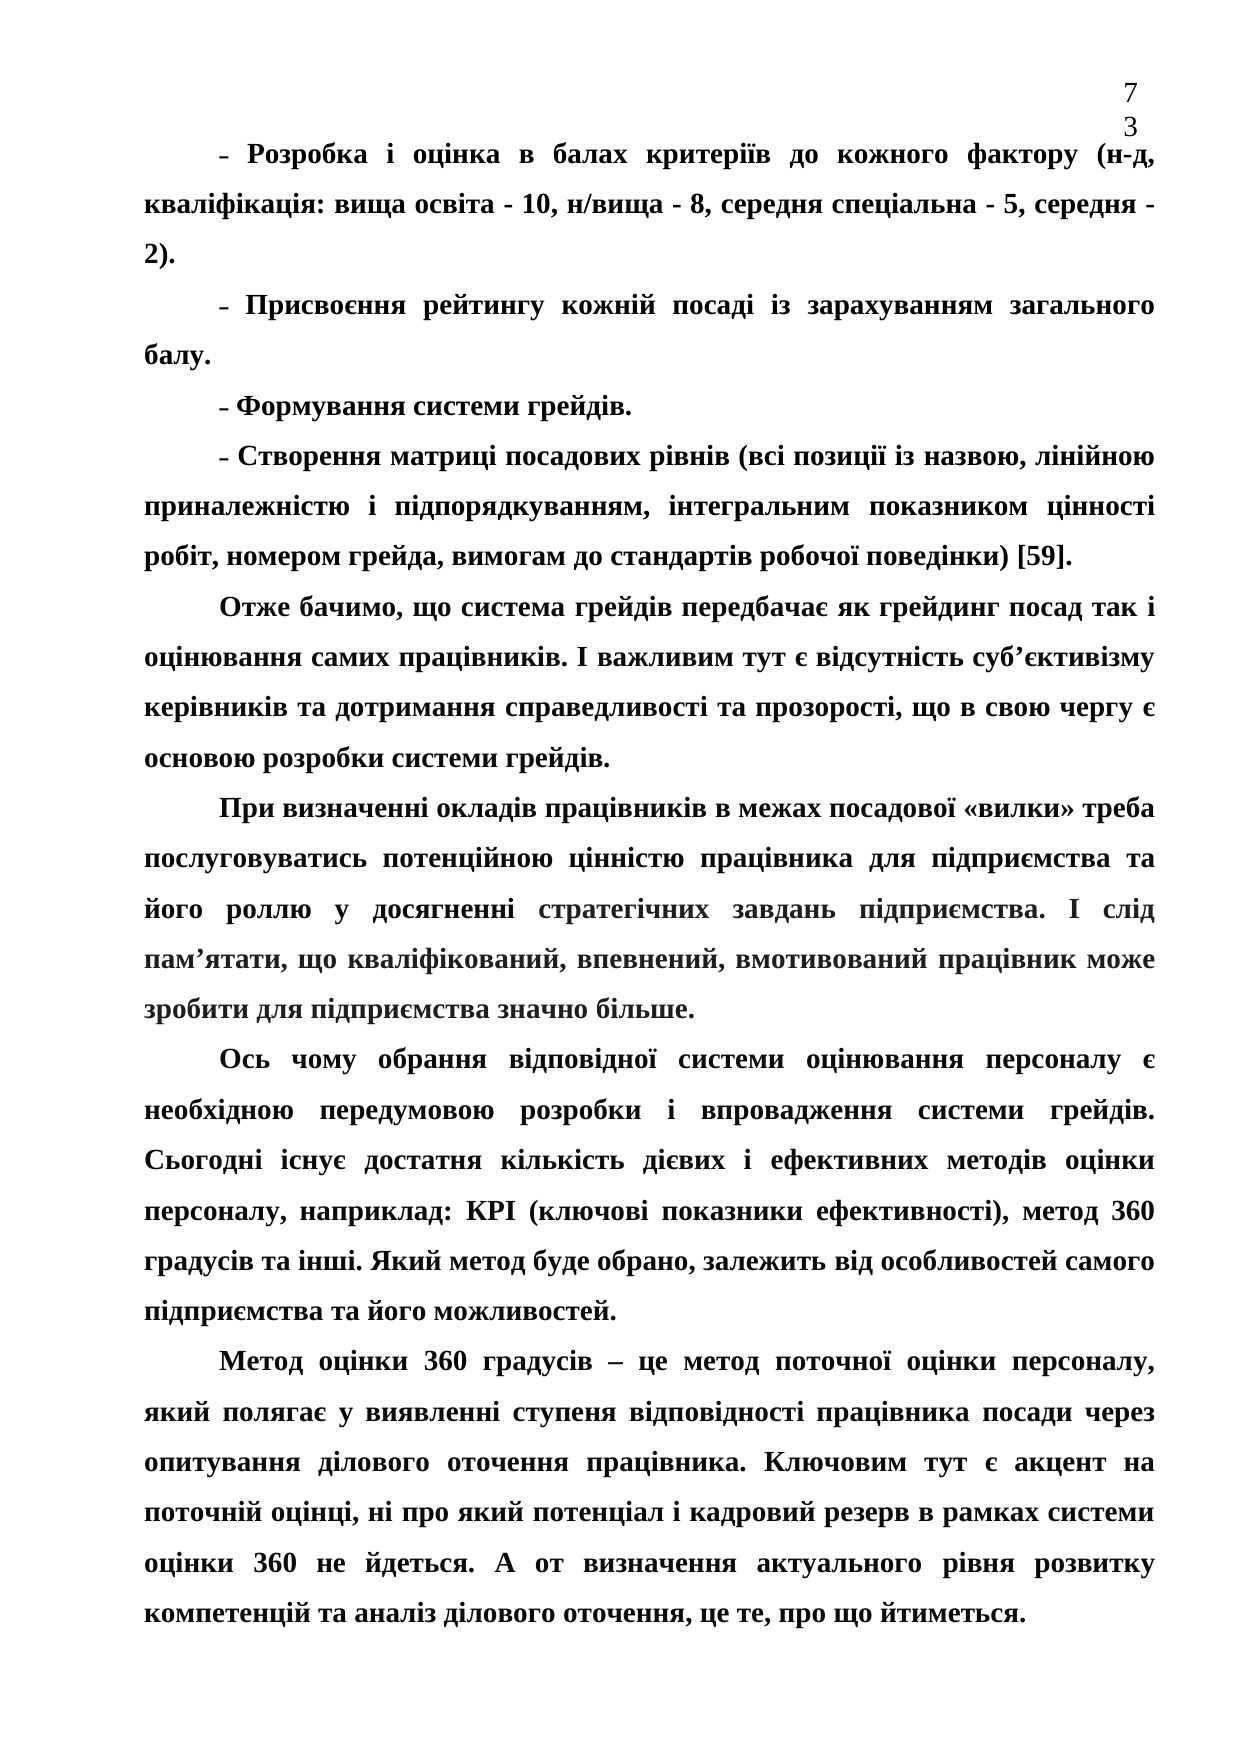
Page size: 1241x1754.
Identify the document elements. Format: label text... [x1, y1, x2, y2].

text При визначенні окладів працівників в межах посадової «вилки» треба послуговуватись потенційною цінністю працівника для підприємства та його роллю у досягненні стратегічних завдань підприємства. І слід пам’ятати, що кваліфікований, впевнений, вмотивований працівник може зробити для підприємства значно більше. [144, 790, 1155, 1025]
text ˗ Формування системи грейдів. [144, 388, 1155, 421]
text Отже бачимо, що система грейдів передбачає як грейдинг посад так і оцінювання самих працівників. І важливим тут є відсутність суб’єктивізму керівників та дотримання справедливості та прозорості, що в свою чергу є основою розробки системи грейдів. [144, 589, 1155, 773]
text Метод оцінки 360 градусів – це метод поточної оцінки персоналу, який полягає у виявленні ступеня відповідності працівника посади через опитування ділового оточення працівника. Ключовим тут є акцент на поточній оцінці, ні про який потенціал і кадровий резерв в рамках системи оцінки 360 не йдеться. А от визначення актуального рівня розвитку компетенцій та аналіз ділового оточення, це те, про що йтиметься. [144, 1343, 1155, 1629]
text ˗ Розробка і оцінка в балах критеріїв до кожного фактору (н-д, кваліфікація: вища освіта - 10, н/вища - 8, середня спеціальна - 5, середня - 2). [144, 136, 1155, 270]
text Ось чому обрання відповідної системи оцінювання персоналу є необхідною передумовою розробки і впровадження системи грейдів. Сьогодні існує достатня кількість дієвих і ефективних методів оцінки персоналу, наприклад: КРІ (ключові показники ефективності), метод 360 градусів та інші. Який метод буде обрано, залежить від особливостей самого підприємства та його можливостей. [144, 1042, 1155, 1327]
text ˗ Присвоєння рейтингу кожній посаді із зарахуванням загального балу. [144, 287, 1155, 371]
text ˗ Створення матриці посадових рівнів (всі позиції із назвою, лінійною приналежністю і підпорядкуванням, інтегральним показником цінності робіт, номером грейда, вимогам до стандартів робочої поведінки) [59]. [144, 438, 1155, 572]
